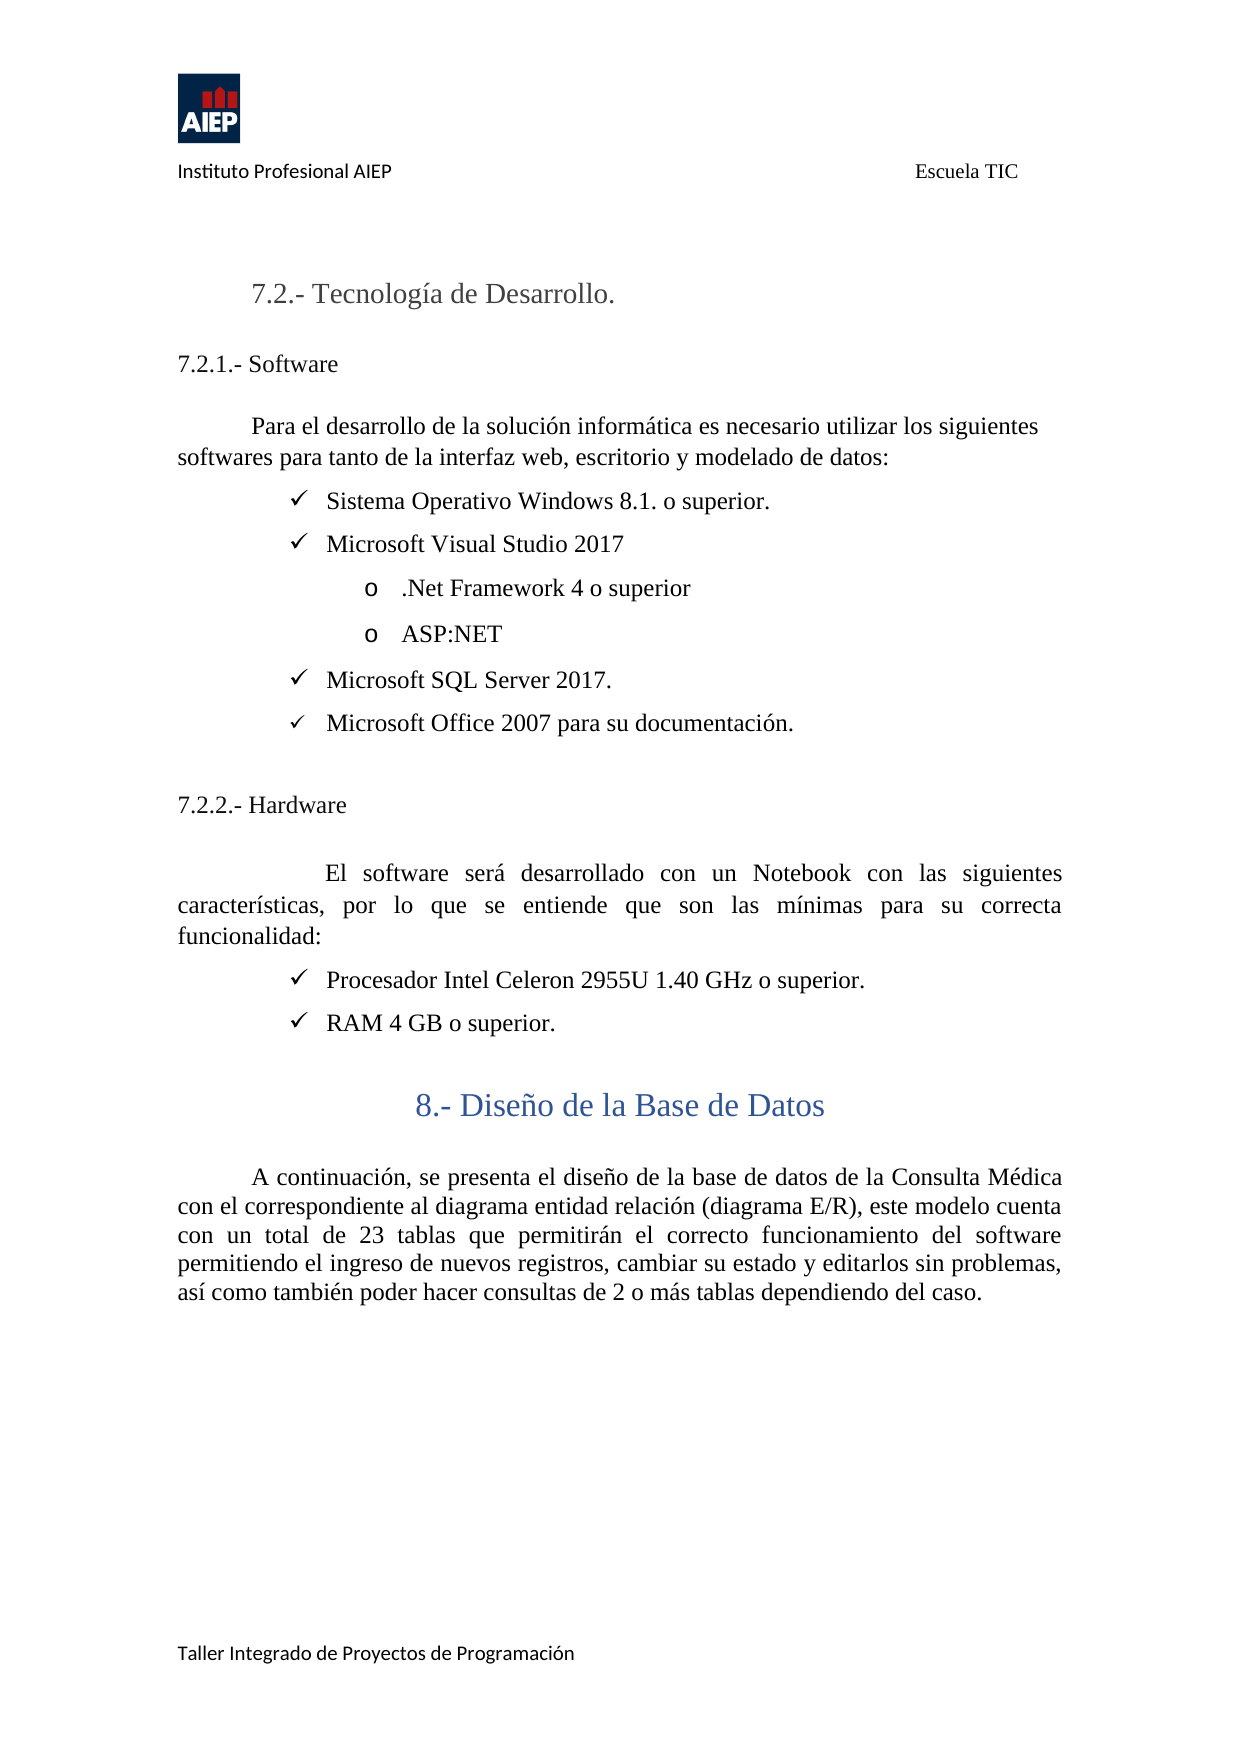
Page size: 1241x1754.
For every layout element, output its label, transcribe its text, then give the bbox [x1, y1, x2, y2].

subtitle 7.2.2.- Hardware [177, 790, 1063, 819]
list ASP:NET [363, 619, 1063, 650]
list Sistema Operativo Windows 8.1. o superior. [288, 486, 1063, 515]
text El software será desarrollado con un Notebook con las siguientes características, por lo que se entiende que son las mínimas para su correcta funcionalidad: [177, 858, 1063, 950]
list Microsoft SQL Server 2017. [288, 665, 1063, 694]
text Para el desarrollo de la solución informática es necesario utilizar los siguientes softwares para tanto de la interfaz web, escritorio y modelado de datos: [177, 411, 1063, 471]
list RAM 4 GB o superior. [288, 1008, 1063, 1037]
list .Net Framework 4 o superior [363, 573, 1063, 603]
list Procesador Intel Celeron 2955U 1.40 GHz o superior. [288, 965, 1063, 994]
picture [177, 73, 241, 144]
subtitle 7.2.1.- Software [177, 349, 1063, 378]
list Microsoft Office 2007 para su documentación. [288, 708, 1063, 737]
list Microsoft Visual Studio 2017 [288, 529, 1063, 558]
text A continuación, se presenta el diseño de la base de datos de la Consulta Médica con el correspondiente al diagrama entidad relación (diagrama E/R), este modelo cuenta con un total de 23 tablas que permitirán el correcto funcionamiento del software permitiendo el ingreso de nuevos registros, cambiar su estado y editarlos sin problemas, así como también poder hacer consultas de 2 o más tablas dependiendo del caso. [177, 1162, 1063, 1306]
subtitle 8.- Diseño de la Base de Datos [177, 1085, 1063, 1123]
subtitle 7.2.- Tecnología de Desarrollo. [251, 277, 1063, 310]
